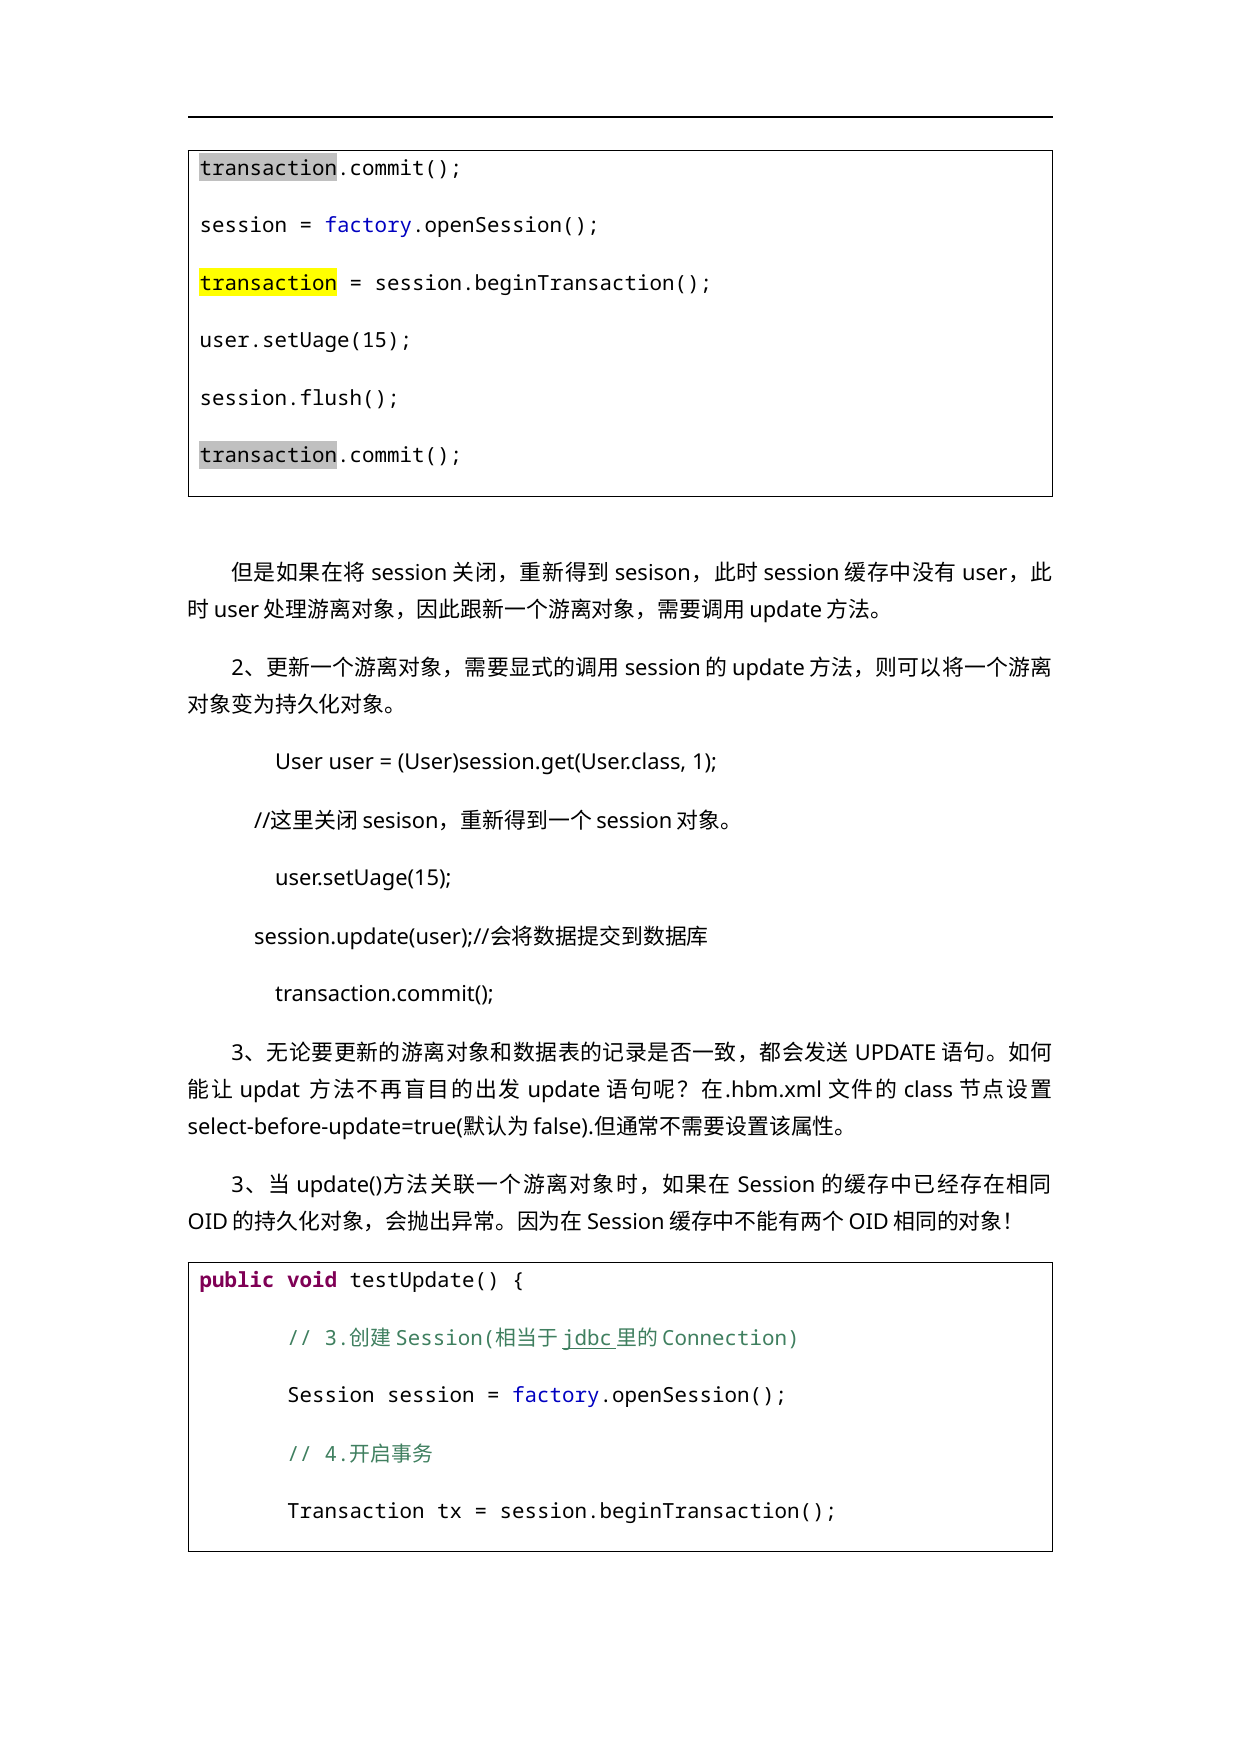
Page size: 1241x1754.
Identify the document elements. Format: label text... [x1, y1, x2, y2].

text 3、当update()方法关联一个游离对象时，如果在Session的缓存中已经存在相同OID的持久化对象，会抛出异常。因为在Session缓存中不能有两个OID相同的对象！ [187, 1167, 1053, 1237]
text 2、更新一个游离对象，需要显式的调用session的update方法，则可以将一个游离对象变为持久化对象。 [187, 650, 1053, 719]
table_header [189, 151, 1052, 496]
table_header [189, 1263, 1052, 1551]
text 但是如果在将session关闭，重新得到sesison，此时session缓存中没有user，此时user处理游离对象，因此跟新一个游离对象，需要调用update方法。 [187, 554, 1053, 624]
text //这里关闭sesison，重新得到一个session对象。 [187, 803, 1053, 835]
text session.update(user);//会将数据提交到数据库 [187, 918, 1053, 951]
text User user = (User)session.get(User.class, 1); [187, 745, 1053, 777]
text 3、无论要更新的游离对象和数据表的记录是否一致，都会发送UPDATE语句。如何能让updat 方法不再盲目的出发update语句呢？在.hbm.xml文件的class节点设置select-before-update=true(默认为false).但通常不需要设置该属性。 [187, 1034, 1053, 1141]
text user.setUage(15); [187, 861, 1053, 893]
text transaction.commit(); [187, 976, 1053, 1009]
